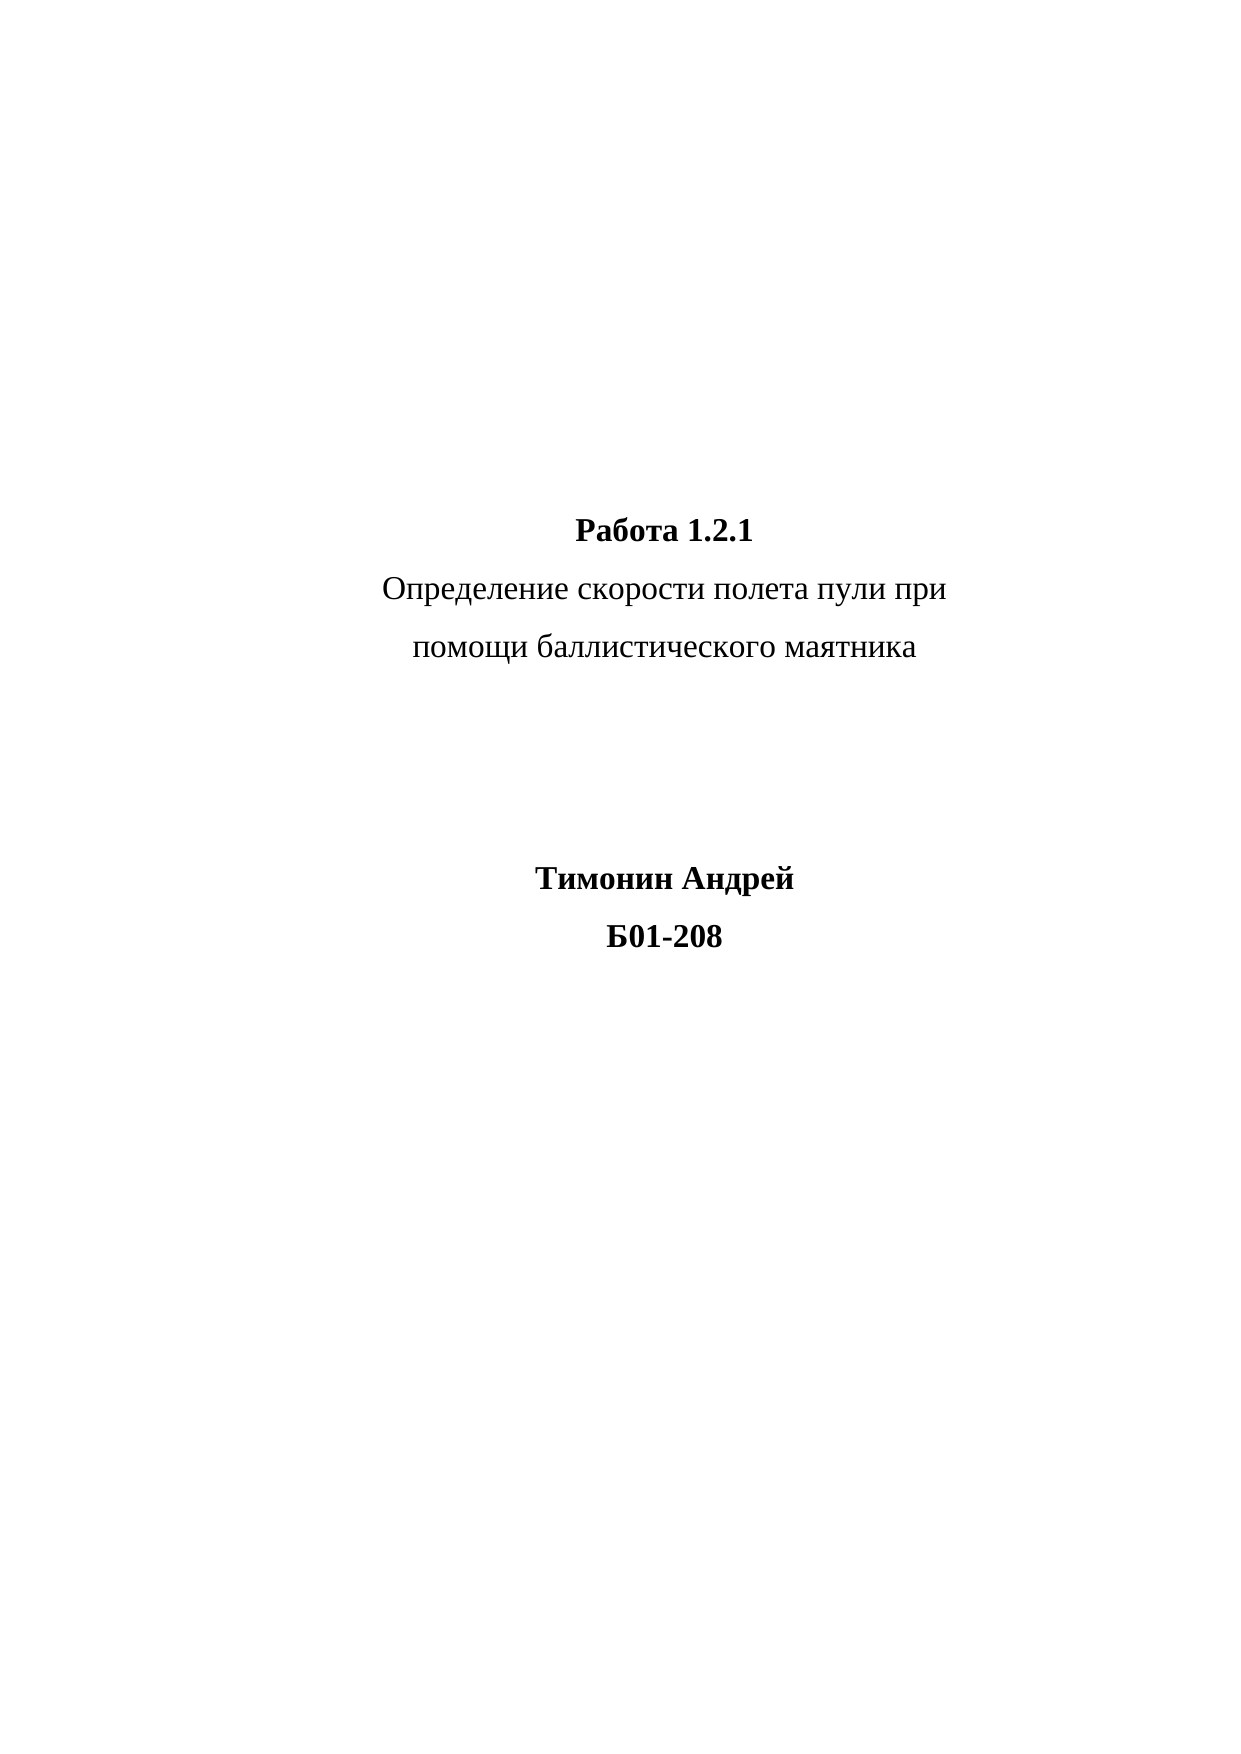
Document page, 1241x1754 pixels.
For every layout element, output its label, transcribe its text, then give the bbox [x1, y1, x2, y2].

text Определение скорости полета пули при [177, 568, 1152, 606]
text Работа 1.2.1 [177, 510, 1152, 548]
text Тимонин Андрей [177, 858, 1152, 897]
text Б01-208 [177, 916, 1152, 954]
text помощи баллистического маятника [177, 626, 1152, 664]
